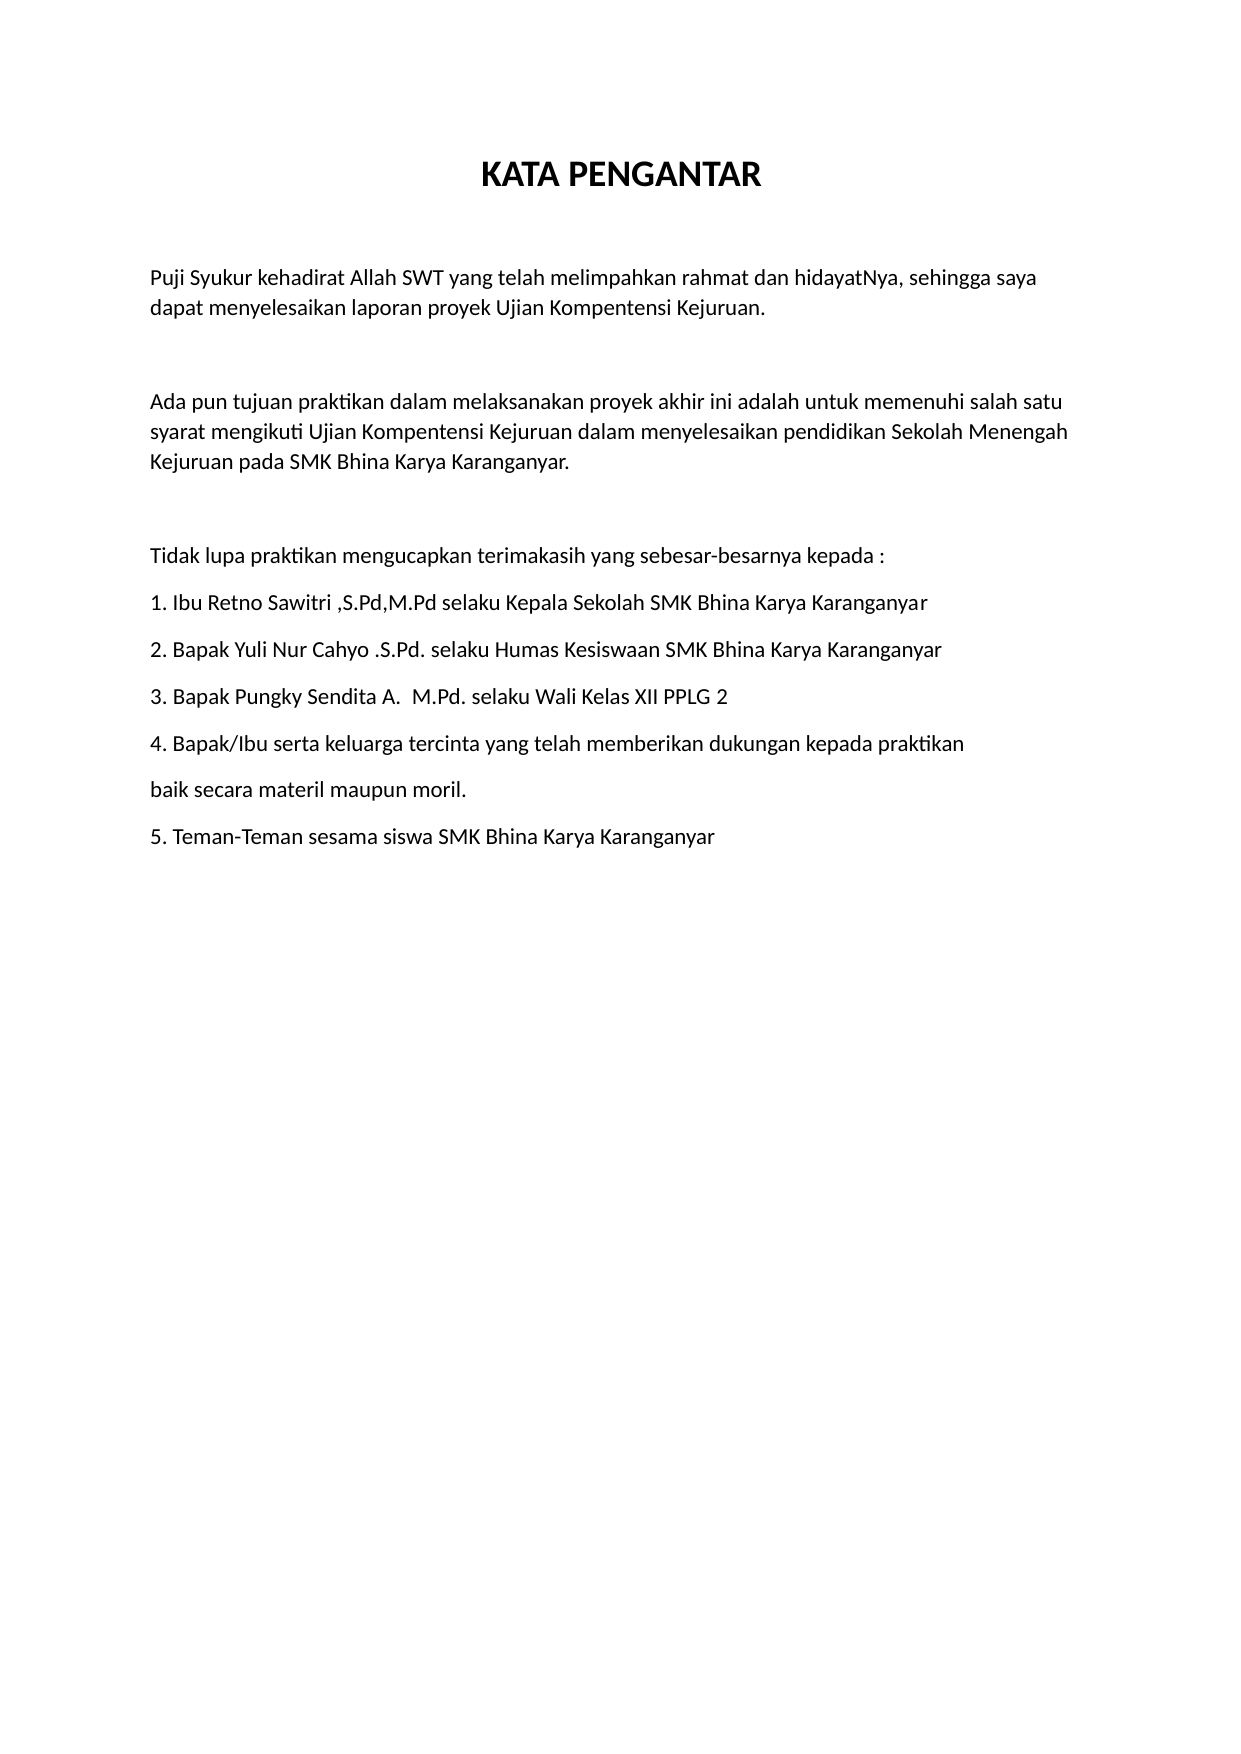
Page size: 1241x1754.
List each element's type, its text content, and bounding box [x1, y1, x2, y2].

text Tidak lupa praktikan mengucapkan terimakasih yang sebesar-besarnya kepada : [150, 541, 1093, 569]
text 1. Ibu Retno Sawitri ,S.Pd,M.Pd selaku Kepala Sekolah SMK Bhina Karya Karanganyar [150, 588, 1093, 616]
text 2. Bapak Yuli Nur Cahyo .S.Pd. selaku Humas Kesiswaan SMK Bhina Karya Karanganyar [150, 635, 1093, 663]
text Puji Syukur kehadirat Allah SWT yang telah melimpahkan rahmat dan hidayatNya, sehingga saya dapat menyelesaikan laporan proyek Ujian Kompentensi Kejuruan. [150, 263, 1093, 321]
text 3. Bapak Pungky Sendita A. M.Pd. selaku Wali Kelas XII PPLG 2 [150, 682, 1093, 710]
text Ada pun tujuan praktikan dalam melaksanakan proyek akhir ini adalah untuk memenuhi salah satu syarat mengikuti Ujian Kompentensi Kejuruan dalam menyelesaikan pendidikan Sekolah Menengah Kejuruan pada SMK Bhina Karya Karanganyar. [150, 387, 1093, 475]
text baik secara materil maupun moril. [150, 776, 1093, 803]
text KATA PENGANTAR [150, 150, 1093, 196]
text 5. Teman-Teman sesama siswa SMK Bhina Karya Karanganyar [150, 822, 1093, 850]
text 4. Bapak/Ibu serta keluarga tercinta yang telah memberikan dukungan kepada praktikan [150, 729, 1093, 757]
